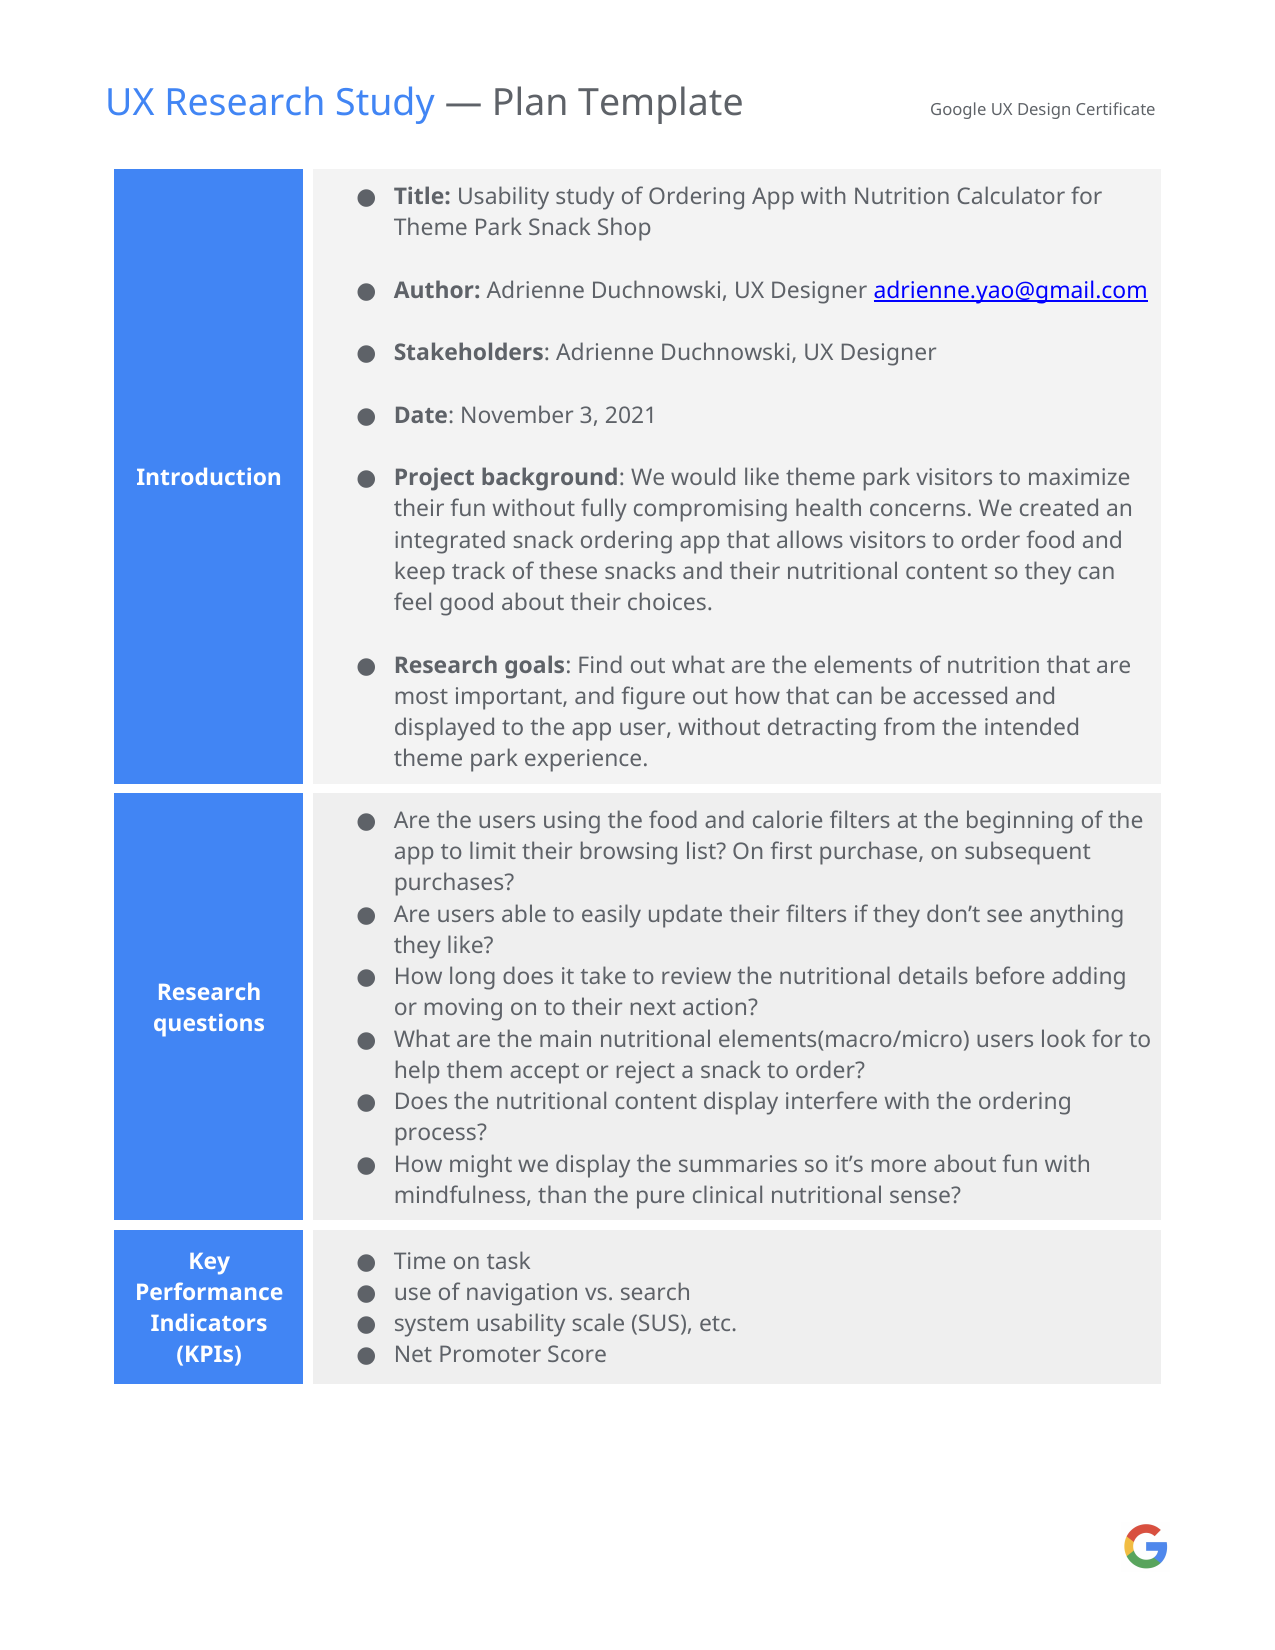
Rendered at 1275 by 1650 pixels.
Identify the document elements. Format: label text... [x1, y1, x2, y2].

table_cell Are the users using the food and calorie filters at the beginning of the app to limit their browsing list? On first purchase, on subsequent purchases? Are users able to easily update their filters if they don’t see anything they like? How long does it take to review the nutritional details before adding or moving on to their next action? What are the main nutritional elements(macro/micro) users look for to help them accept or reject a snack to order? Does the nutritional content display interfere with the ordering process? How might we display the summaries so it’s more about fun with mindfulness, than the pure clinical nutritional sense? [313, 793, 1161, 1220]
table_cell Time on task use of navigation vs. search system usability scale (SUS), etc. Net Promoter Score [313, 1230, 1161, 1384]
table_cell Research questions [114, 793, 303, 1220]
text UX Research Study — Plan Template Google UX Design Certificate [105, 75, 1170, 126]
table_cell Key Performance Indicators (KPIs) [114, 1230, 303, 1384]
table_header Introduction [114, 169, 303, 784]
picture [1121, 1522, 1171, 1572]
table_header Title: Usability study of Ordering App with Nutrition Calculator for Theme Park Snack Shop Author: Adrienne Duchnowski, UX Designer adrienne.yao@gmail.com Stakeholders: Adrienne Duchnowski, UX Designer Date: November 3, 2021 Project background: We would like theme park visitors to maximize their fun without fully compromising health concerns. We created an integrated snack ordering app that allows visitors to order food and keep track of these snacks and their nutritional content so they can feel good about their choices. Research goals: Find out what are the elements of nutrition that are most important, and figure out how that can be accessed and displayed to the app user, without detracting from the intended theme park experience. [313, 169, 1161, 784]
